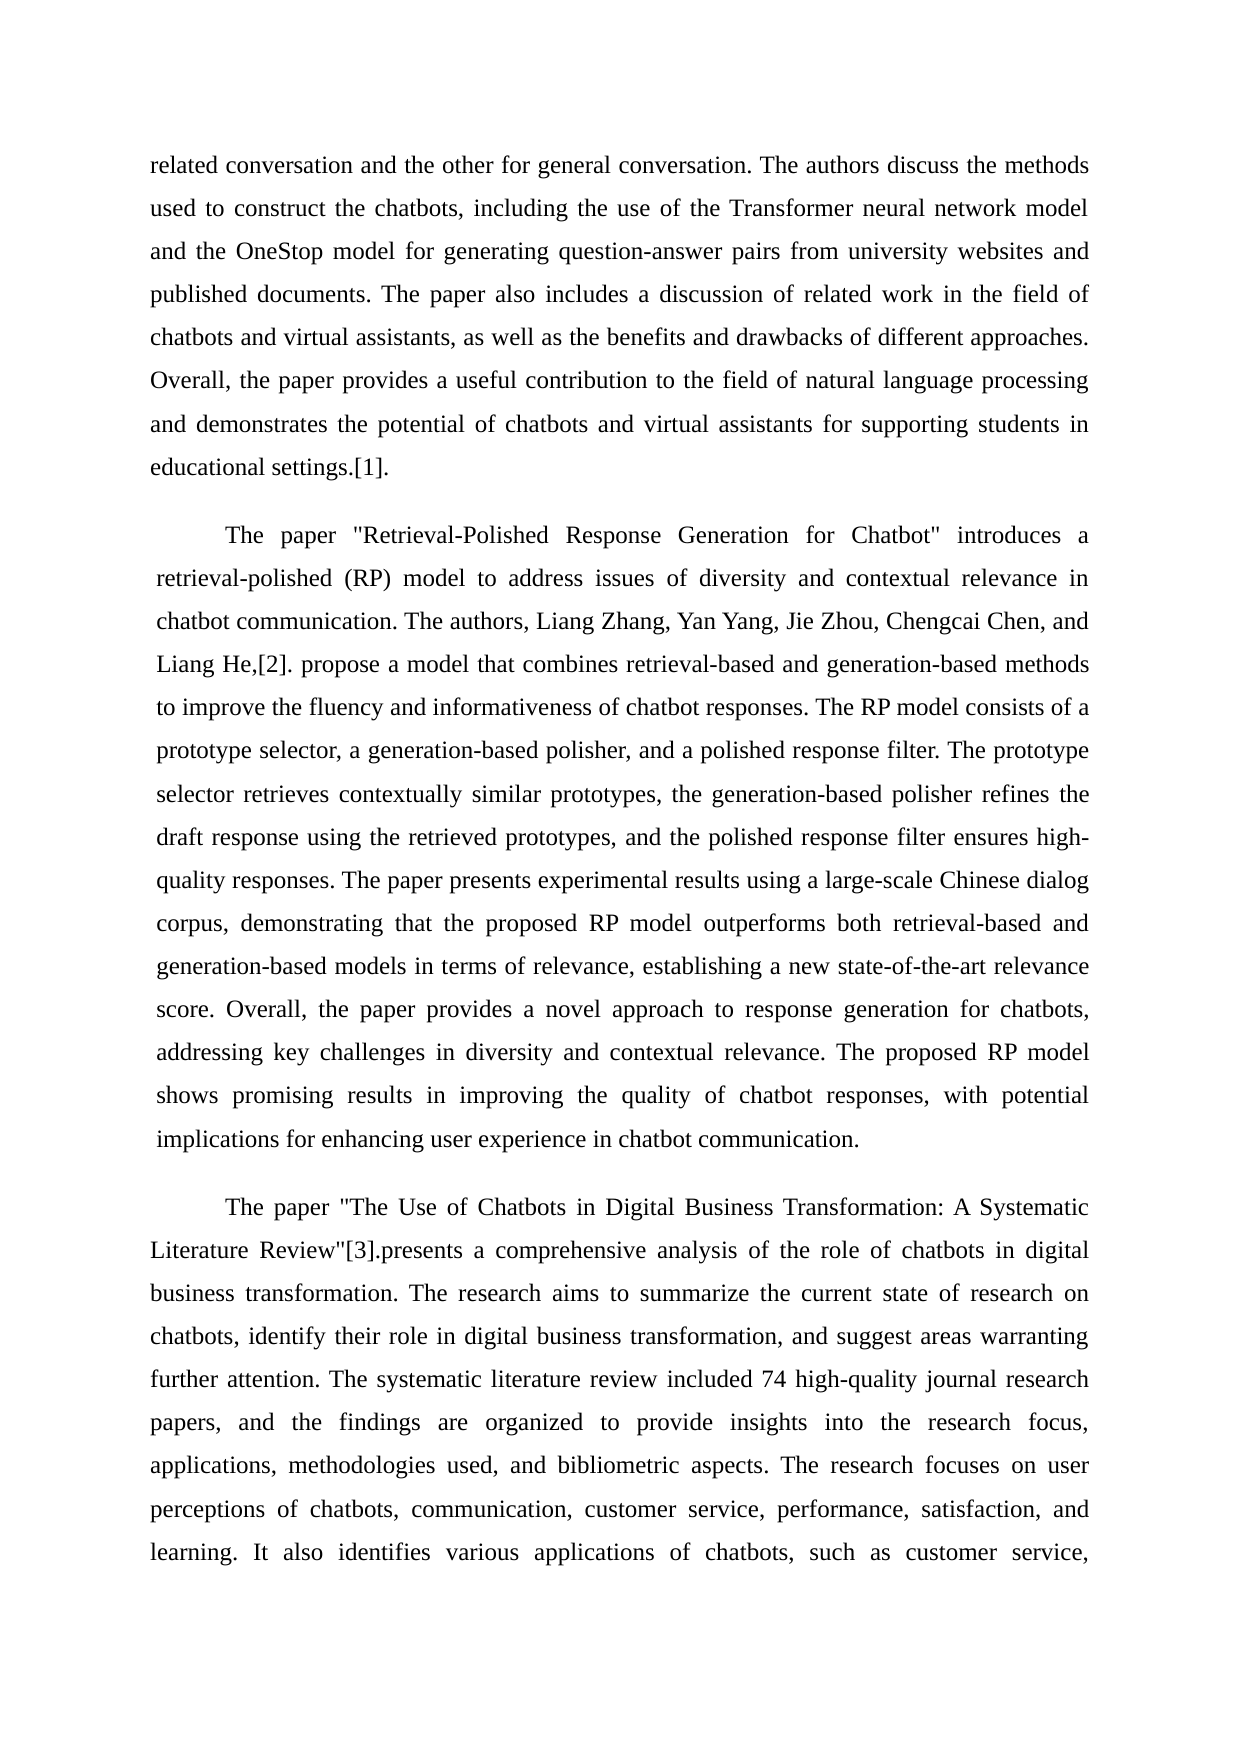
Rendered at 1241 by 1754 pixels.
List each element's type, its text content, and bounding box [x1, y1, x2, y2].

list The paper "Retrieval-Polished Response Generation for Chatbot" introduces a retrieval-polished (RP) model to address issues of diversity and contextual relevance in chatbot communication. The authors, Liang Zhang, Yan Yang, Jie Zhou, Chengcai Chen, and Liang He,[2]. propose a model that combines retrieval-based and generation-based methods to improve the fluency and informativeness of chatbot responses. The RP model consists of a prototype selector, a generation-based polisher, and a polished response filter. The prototype selector retrieves contextually similar prototypes, the generation-based polisher refines the draft response using the retrieved prototypes, and the polished response filter ensures high-quality responses. The paper presents experimental results using a large-scale Chinese dialog corpus, demonstrating that the proposed RP model outperforms both retrieval-based and generation-based models in terms of relevance, establishing a new state-of-the-art relevance score. Overall, the paper provides a novel approach to response generation for chatbots, addressing key challenges in diversity and contextual relevance. The proposed RP model shows promising results in improving the quality of chatbot responses, with potential implications for enhancing user experience in chatbot communication. [156, 520, 1090, 1152]
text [150, 1192, 1090, 1566]
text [150, 150, 1090, 481]
